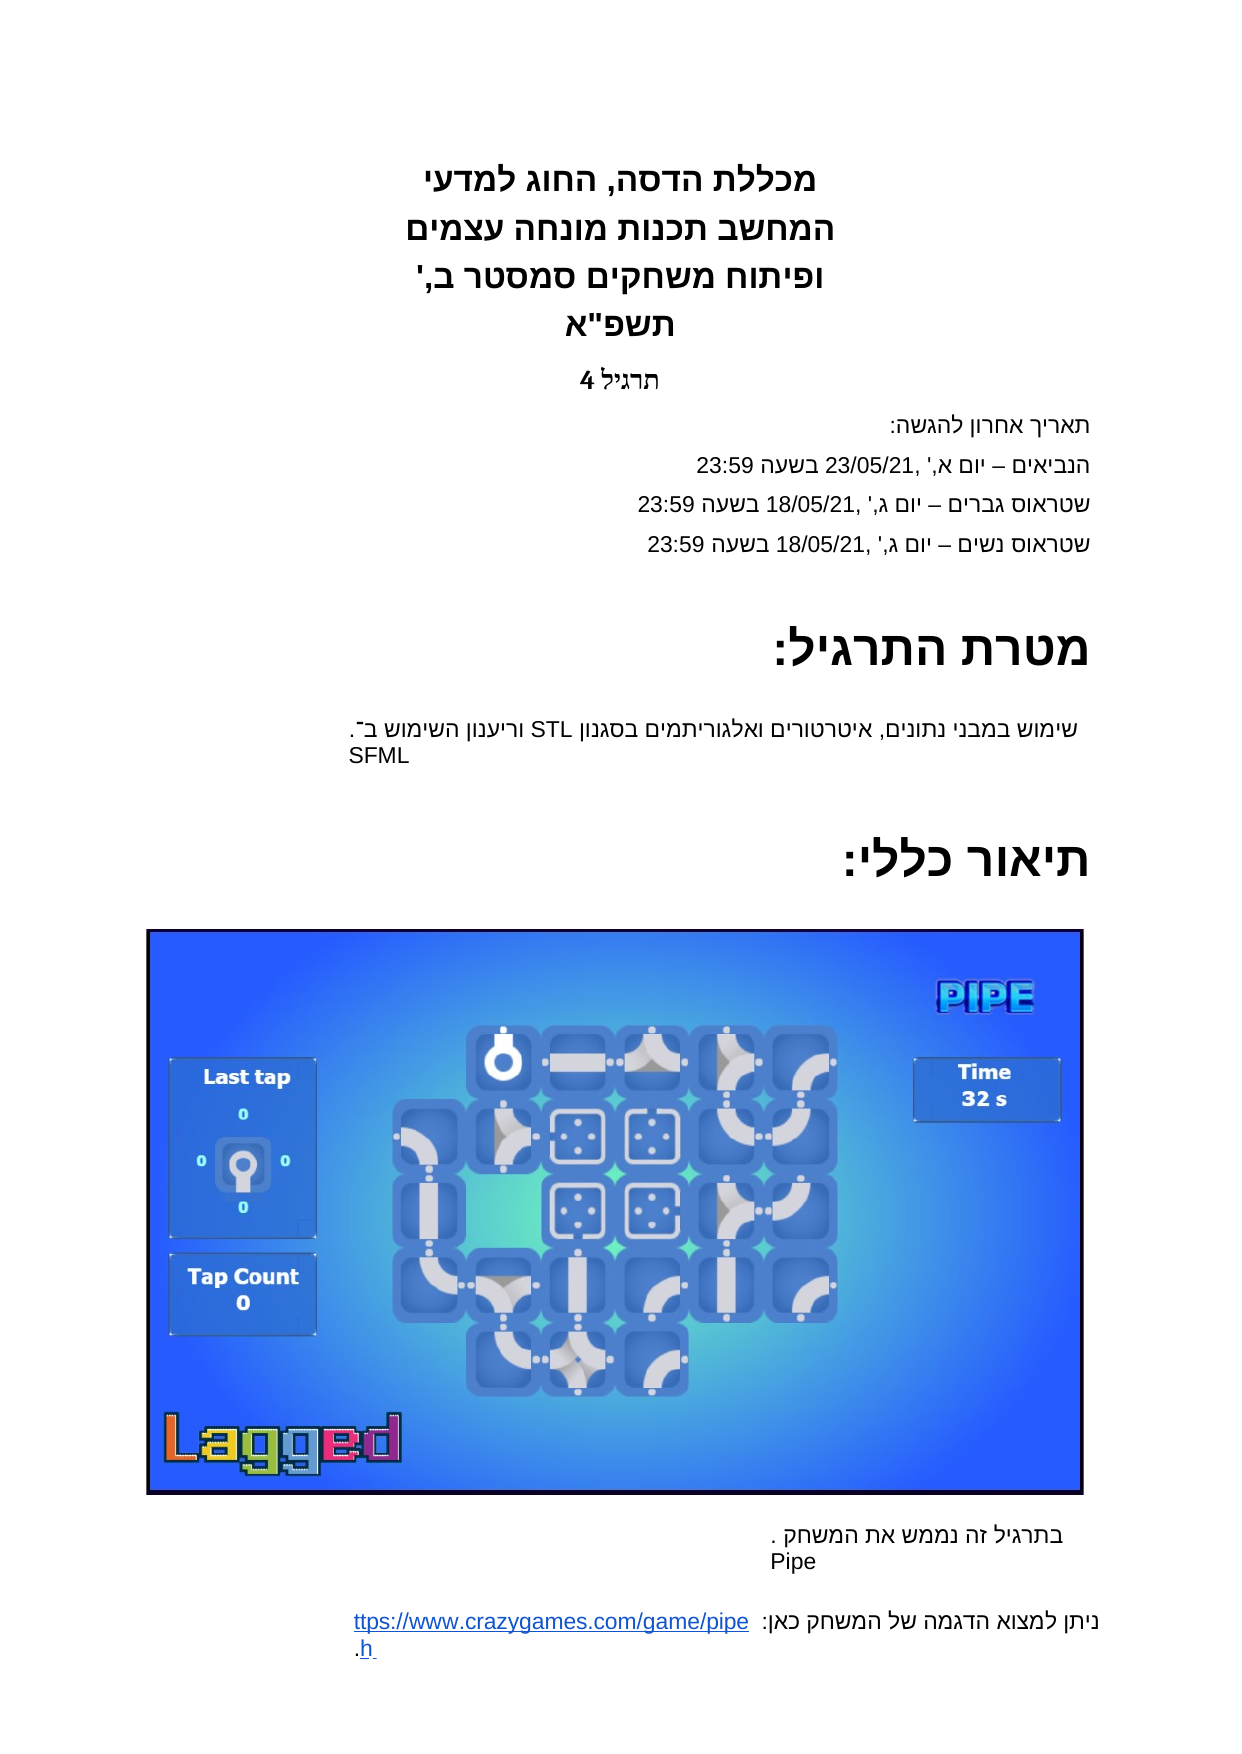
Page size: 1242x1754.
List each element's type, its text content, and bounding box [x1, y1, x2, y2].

text בתרגיל זה נממש את המשחק .Pipe [771, 1522, 1102, 1574]
picture [146, 929, 1084, 1495]
text ניתן למצוא הדגמה של המשחק כאן: ttps://www.crazygames.com/game/pipe .h [354, 1608, 1102, 1661]
text שטראוס נשים – יום ג,' ,18/05/21 בשעה 23:59 [135, 531, 1090, 557]
text תרגיל 4 [373, 364, 867, 396]
subtitle מטרת התרגיל: [135, 620, 1090, 676]
subtitle תיאור כללי: [135, 831, 1090, 886]
text תאריך אחרון להגשה: [135, 412, 1090, 439]
text שטראוס גברים – יום ג,' ,18/05/21 בשעה 23:59 [135, 491, 1090, 518]
subtitle מכללת הדסה, החוג למדעי המחשב תכנות מונחה עצמים ופיתוח משחקים סמסטר ב,' תשפ"א [373, 160, 867, 344]
text הנביאים – יום א,' ,23/05/21 בשעה 23:59 [135, 452, 1090, 478]
text שימוש במבני נתונים, איטרטורים ואלגוריתמים בסגנון STL וריענון השימוש ב־.SFML [349, 716, 1102, 768]
